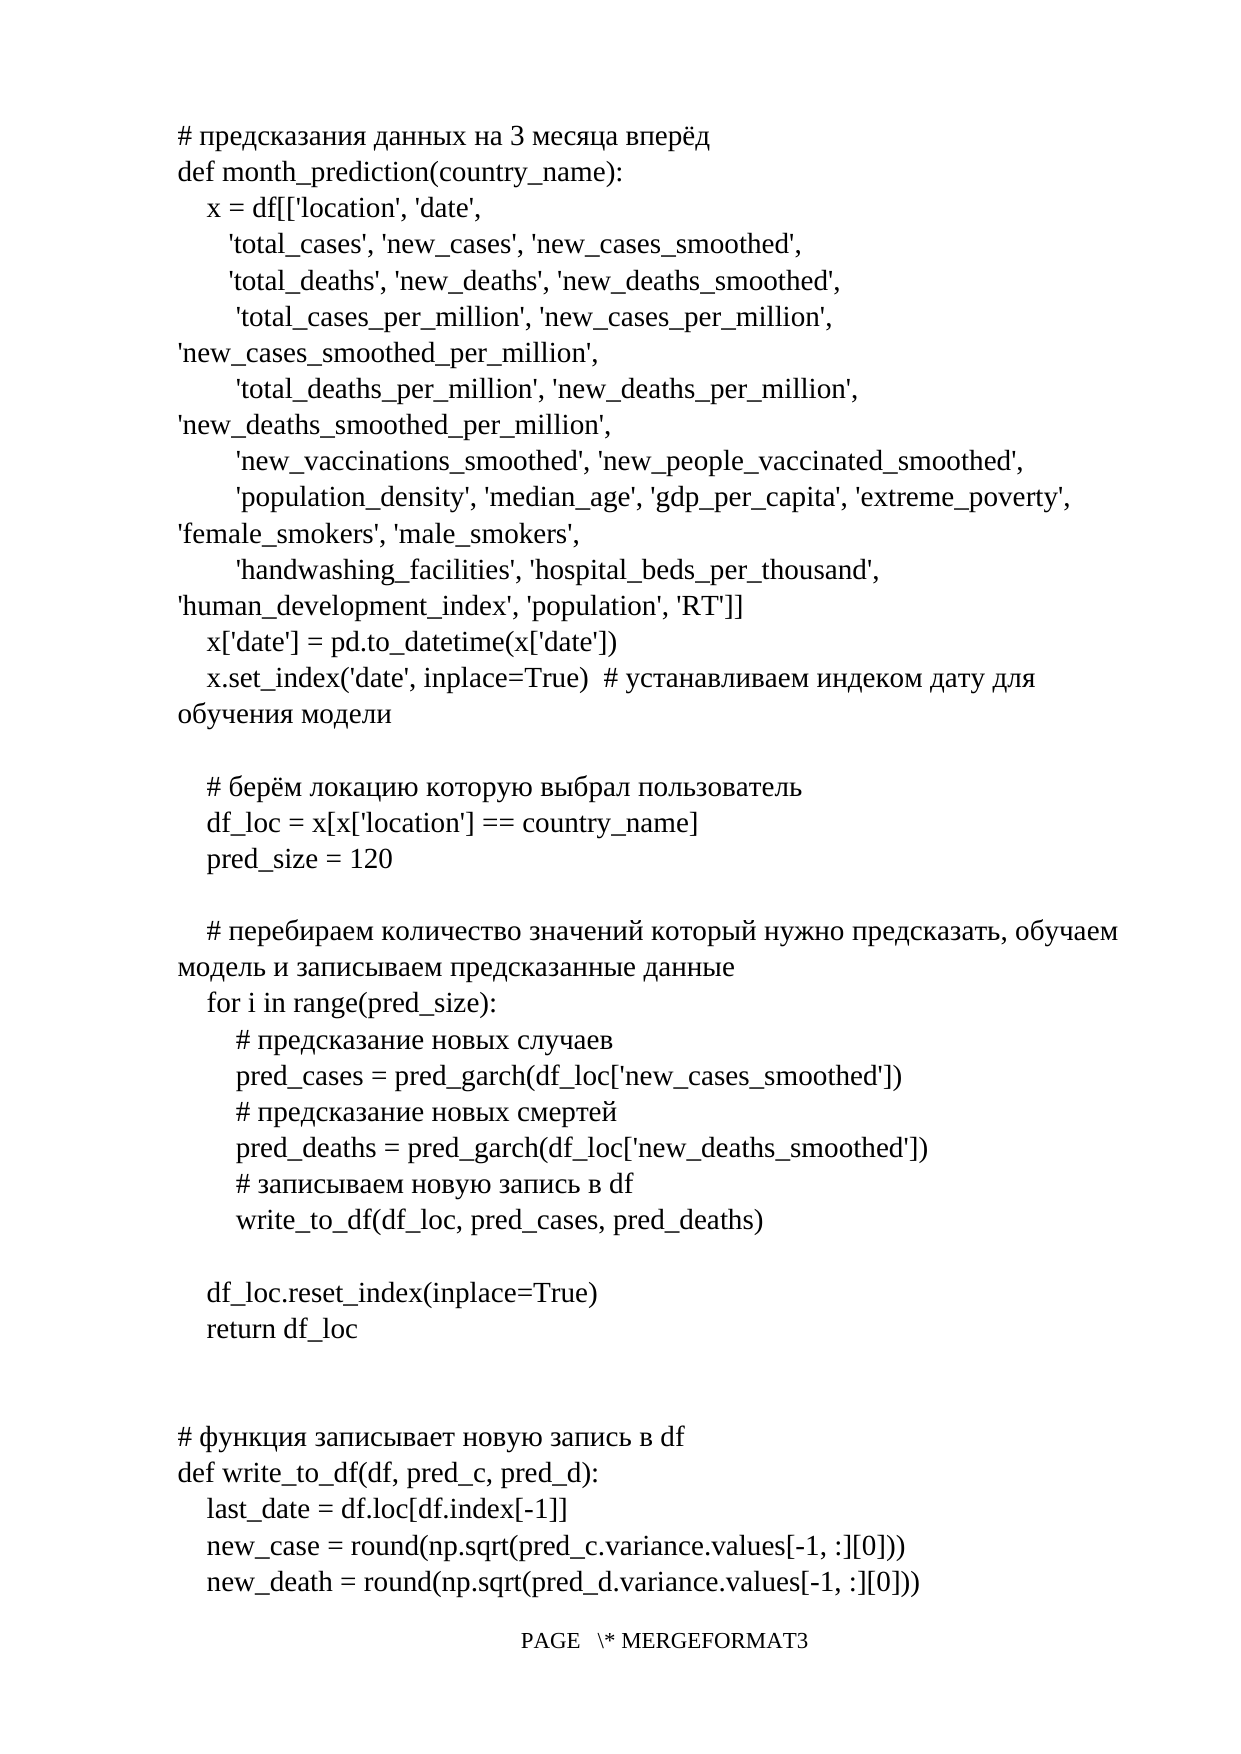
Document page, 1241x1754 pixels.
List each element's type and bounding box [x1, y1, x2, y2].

text [177, 118, 1152, 1597]
